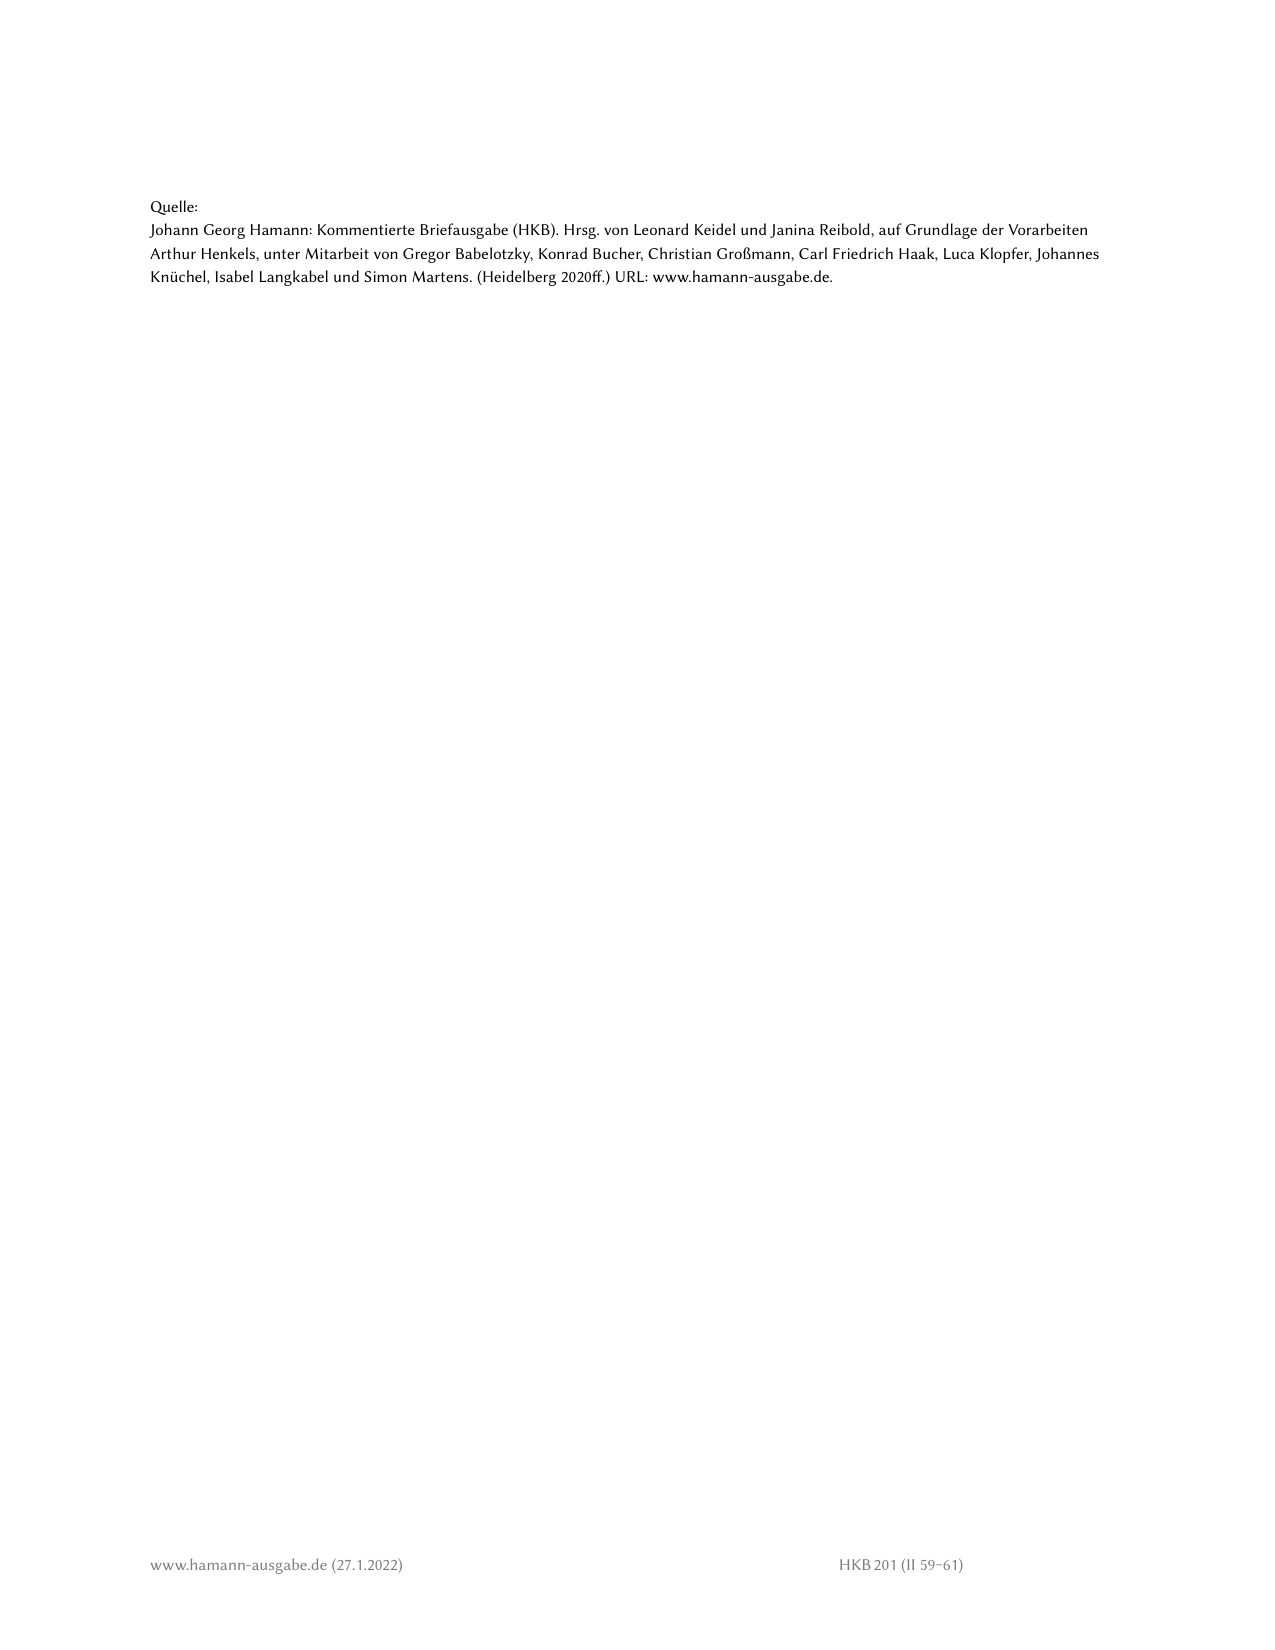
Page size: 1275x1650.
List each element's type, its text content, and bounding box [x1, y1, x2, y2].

text Quelle: Johann Georg Hamann: Kommentierte Briefausgabe (HKB). Hrsg. von Leonard Keidel und Janina Reibold, auf Grundlage der Vorarbeiten Arthur Henkels, unter Mitarbeit von Gregor Babelotzky, Konrad Bucher, Christian Großmann, Carl Friedrich Haak, Luca Klopfer, Johannes Knüchel, Isabel Langkabel und Simon Martens. (Heidelberg 2020ff.) URL: www.hamann-ausgabe.de. [150, 194, 1125, 287]
